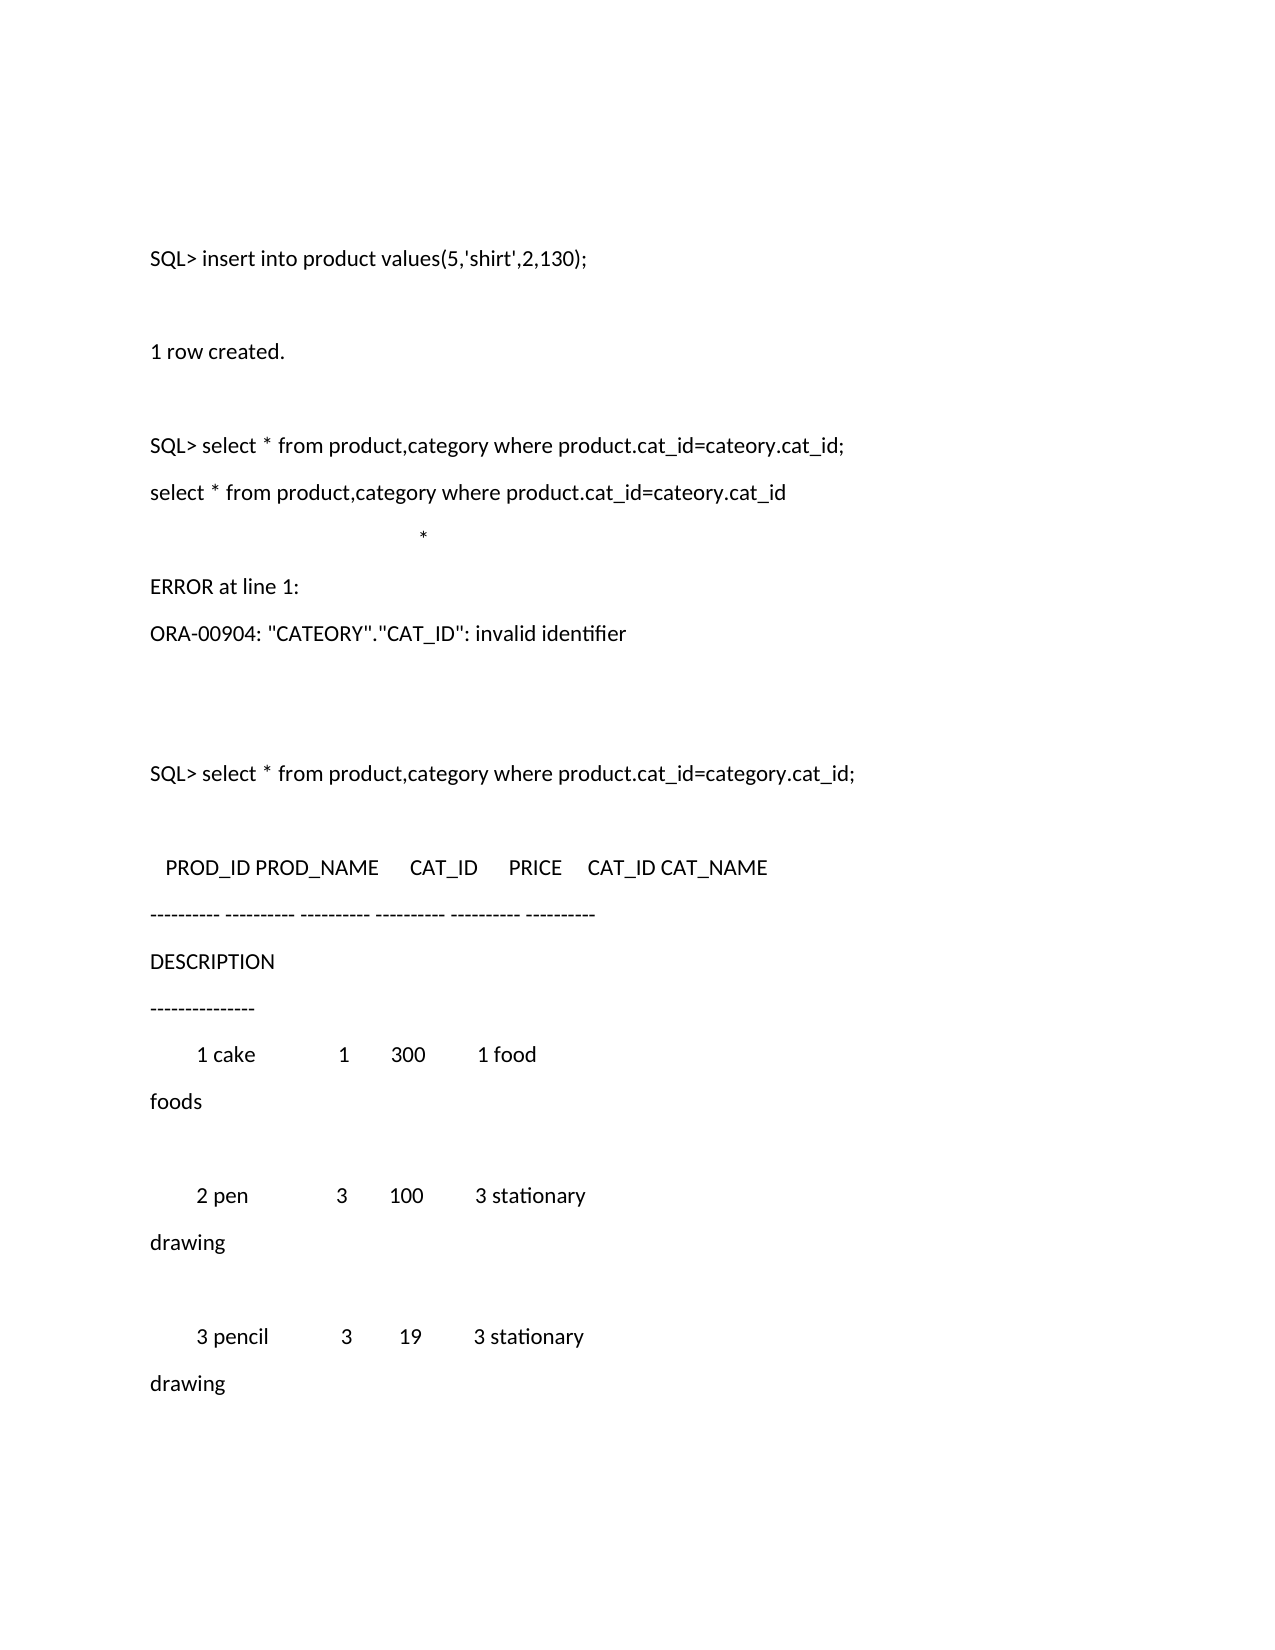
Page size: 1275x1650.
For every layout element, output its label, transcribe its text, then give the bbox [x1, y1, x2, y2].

text 3 pencil 3 19 3 stationary [150, 1322, 1125, 1350]
text 2 pen 3 100 3 stationary [150, 1181, 1125, 1209]
text ERROR at line 1: [150, 572, 1125, 600]
text * [150, 525, 1125, 553]
text PROD_ID PROD_NAME CAT_ID PRICE CAT_ID CAT_NAME [150, 853, 1125, 881]
text select * from product,category where product.cat_id=cateory.cat_id [150, 478, 1125, 506]
text SQL> select * from product,category where product.cat_id=cateory.cat_id; [150, 431, 1125, 459]
text 1 cake 1 300 1 food [150, 1041, 1125, 1069]
text 1 row created. [150, 337, 1125, 366]
text drawing [150, 1228, 1125, 1256]
text SQL> select * from product,category where product.cat_id=category.cat_id; [150, 759, 1125, 787]
text SQL> insert into product values(5,'shirt',2,130); [150, 244, 1125, 272]
text DESCRIPTION [150, 947, 1125, 975]
text foods [150, 1087, 1125, 1116]
text --------------- [150, 994, 1125, 1022]
text ---------- ---------- ---------- ---------- ---------- ---------- [150, 900, 1125, 928]
text drawing [150, 1369, 1125, 1397]
text ORA-00904: "CATEORY"."CAT_ID": invalid identifier [150, 619, 1125, 647]
